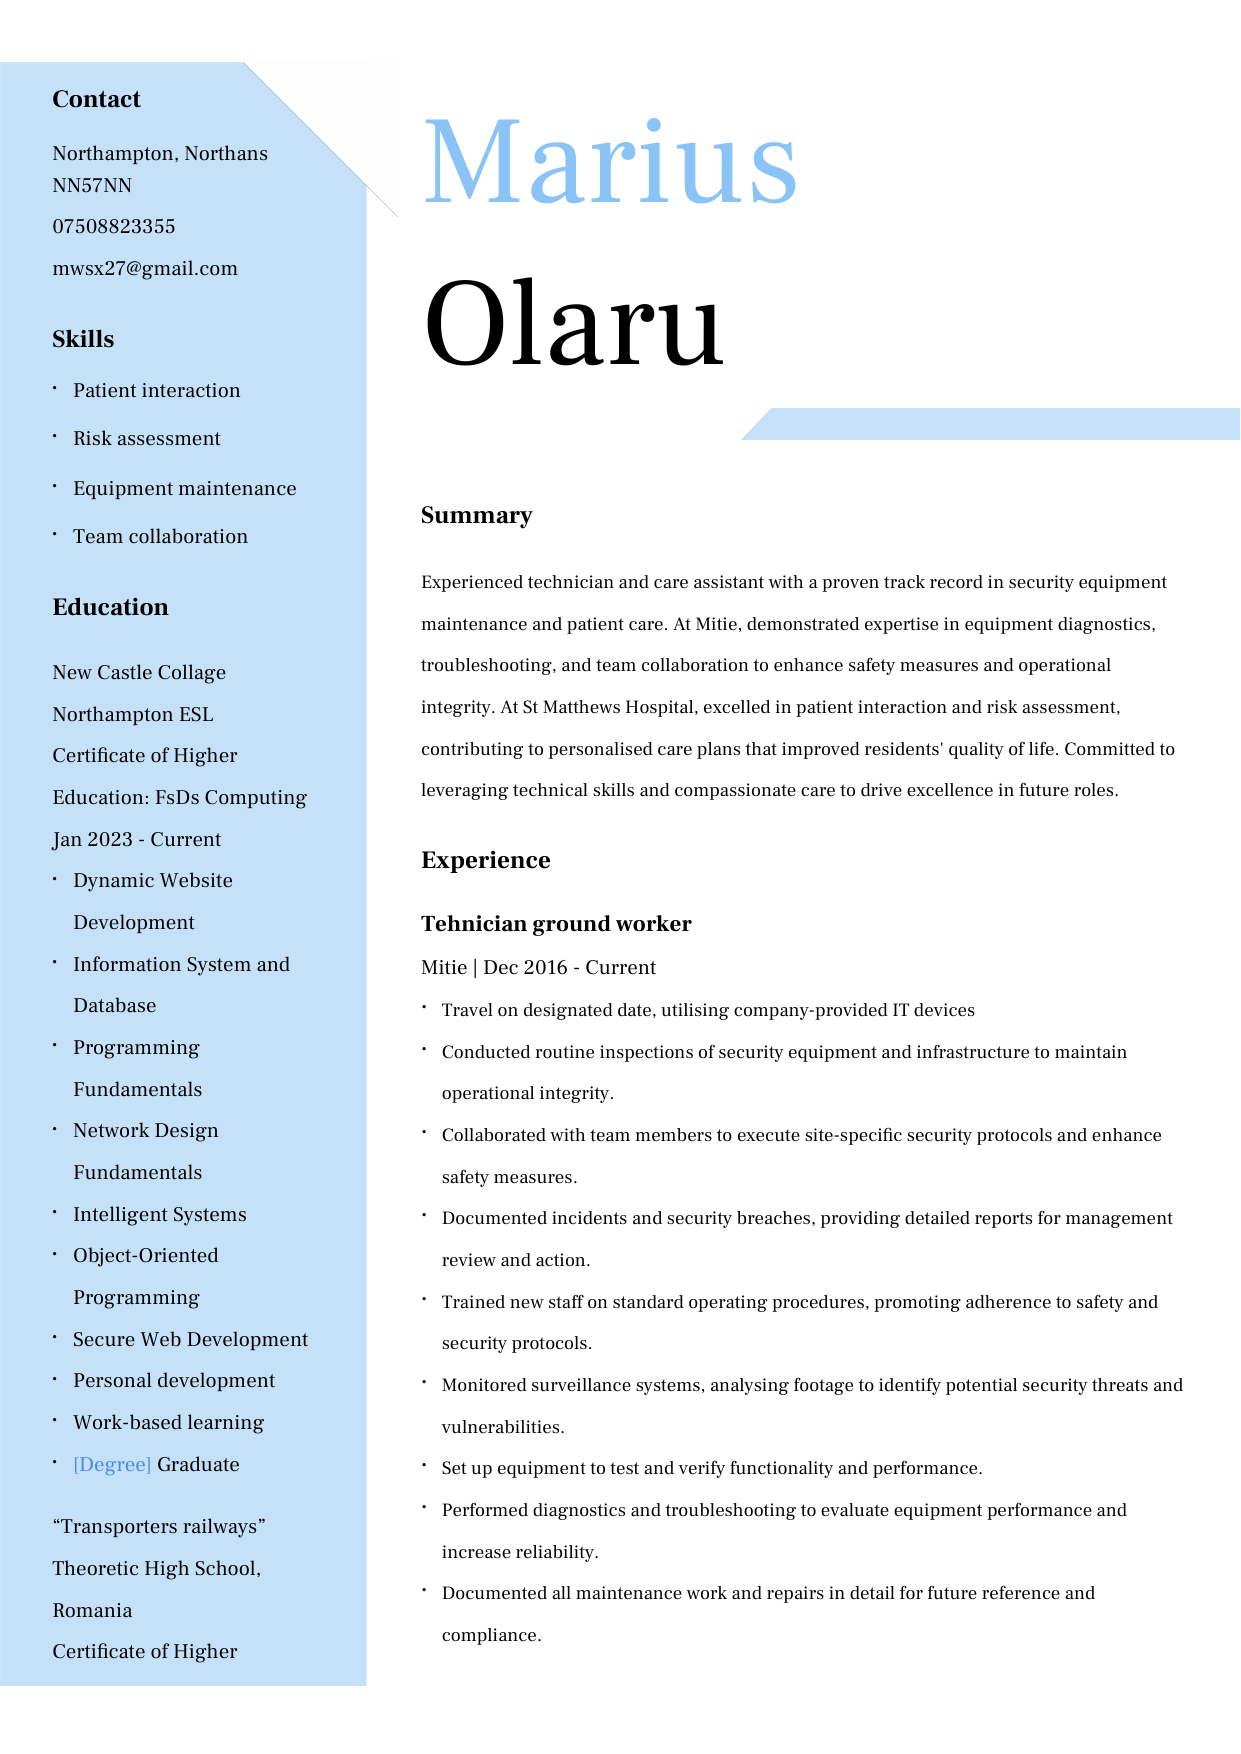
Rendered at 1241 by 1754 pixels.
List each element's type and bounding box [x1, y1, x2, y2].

picture [0, 62, 398, 217]
table_header [317, 63, 1240, 1686]
table_header [0, 63, 317, 1686]
picture [335, 408, 1241, 440]
